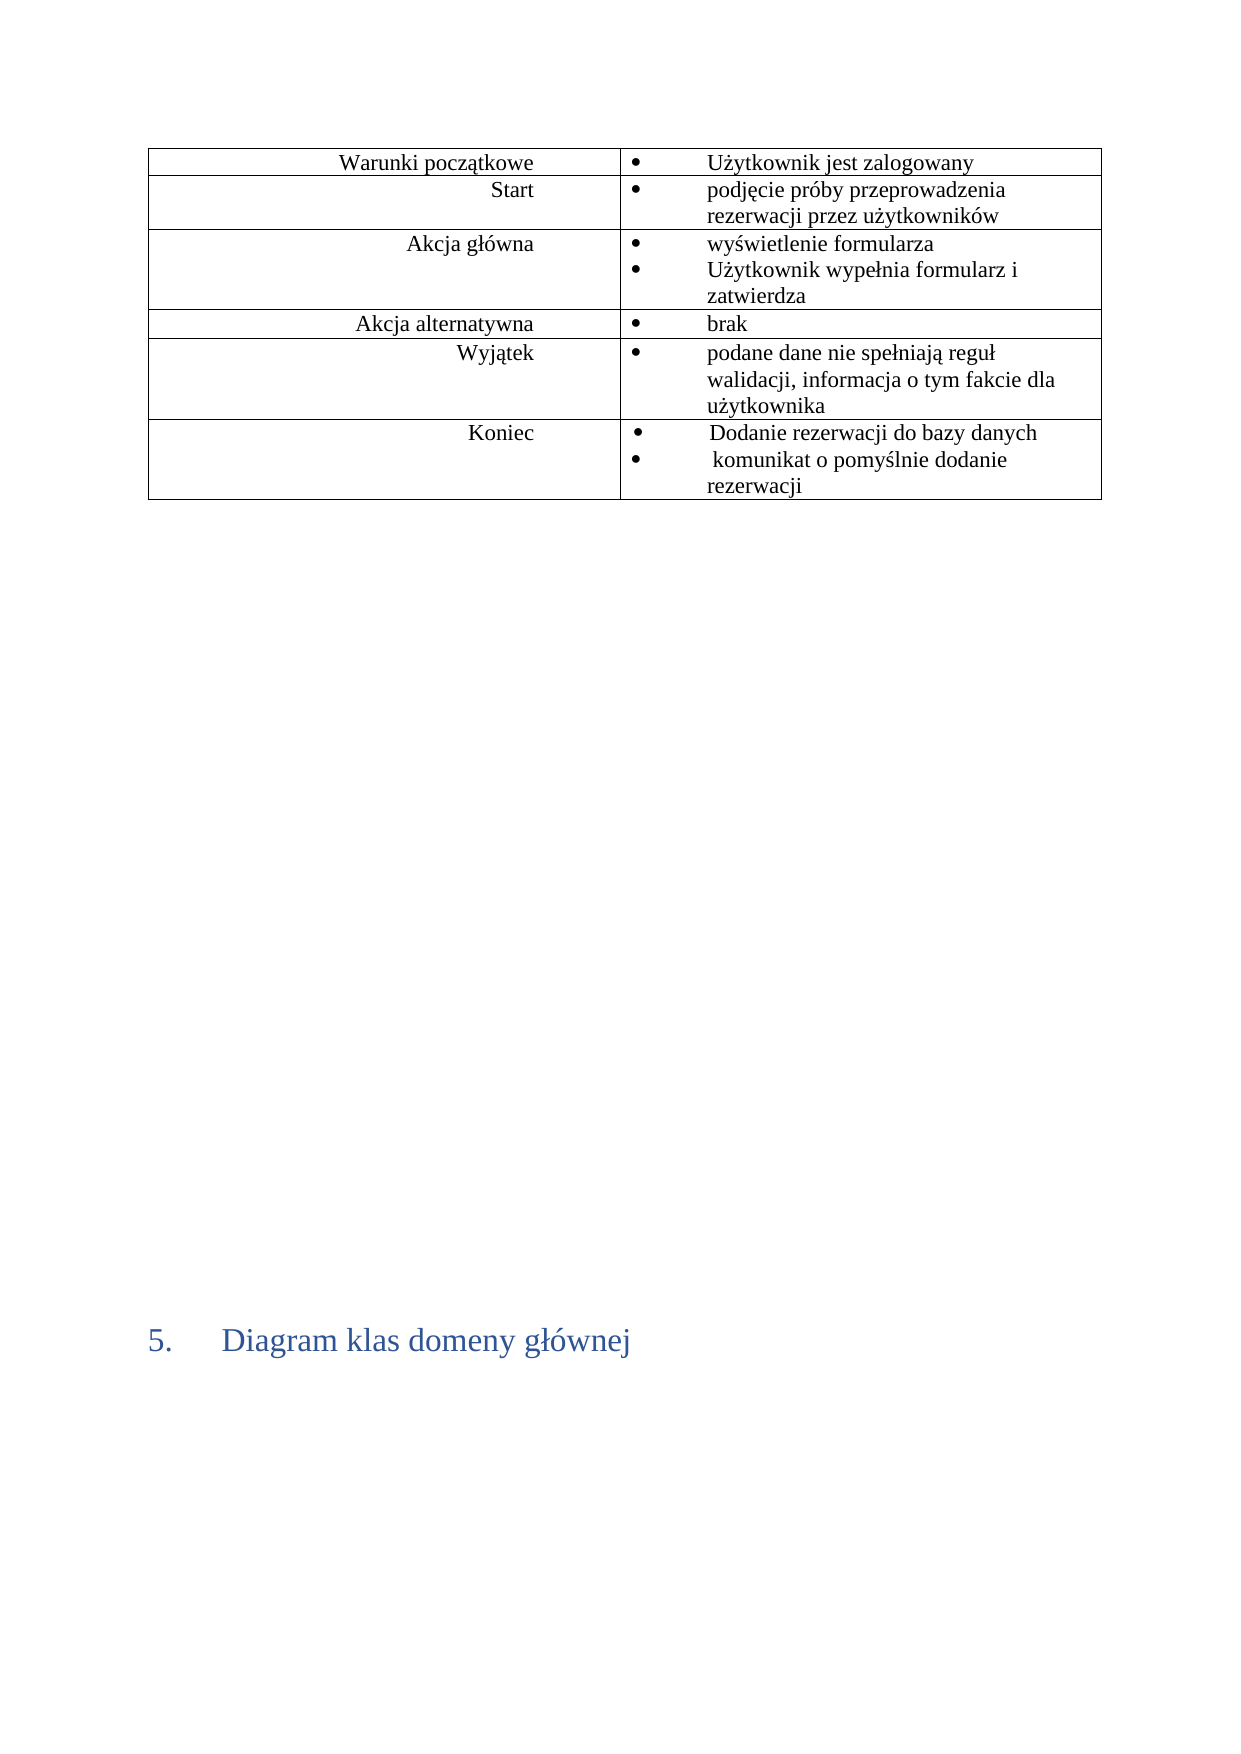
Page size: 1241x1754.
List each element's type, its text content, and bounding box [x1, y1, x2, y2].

table_cell Start [149, 176, 620, 229]
table_cell wyświetlenie formularza Użytkownik wypełnia formularz i zatwierdza [621, 230, 1101, 309]
table_cell podane dane nie spełniają reguł walidacji, informacja o tym fakcie dla użytkownika [621, 339, 1101, 418]
table_cell Akcja alternatywna [149, 310, 620, 338]
table_cell Koniec [149, 420, 620, 498]
table_cell brak [621, 310, 1101, 338]
table_cell podjęcie próby przeprowadzenia rezerwacji przez użytkowników [621, 176, 1101, 229]
table_cell Warunki początkowe [149, 149, 620, 175]
table_cell Użytkownik jest zalogowany [621, 149, 1101, 175]
table_cell Wyjątek [149, 339, 620, 418]
table_cell Dodanie rezerwacji do bazy danych komunikat o pomyślnie dodanie rezerwacji [621, 420, 1101, 498]
table_cell Akcja główna [149, 230, 620, 309]
subtitle Diagram klas domeny głównej [148, 1320, 1093, 1358]
